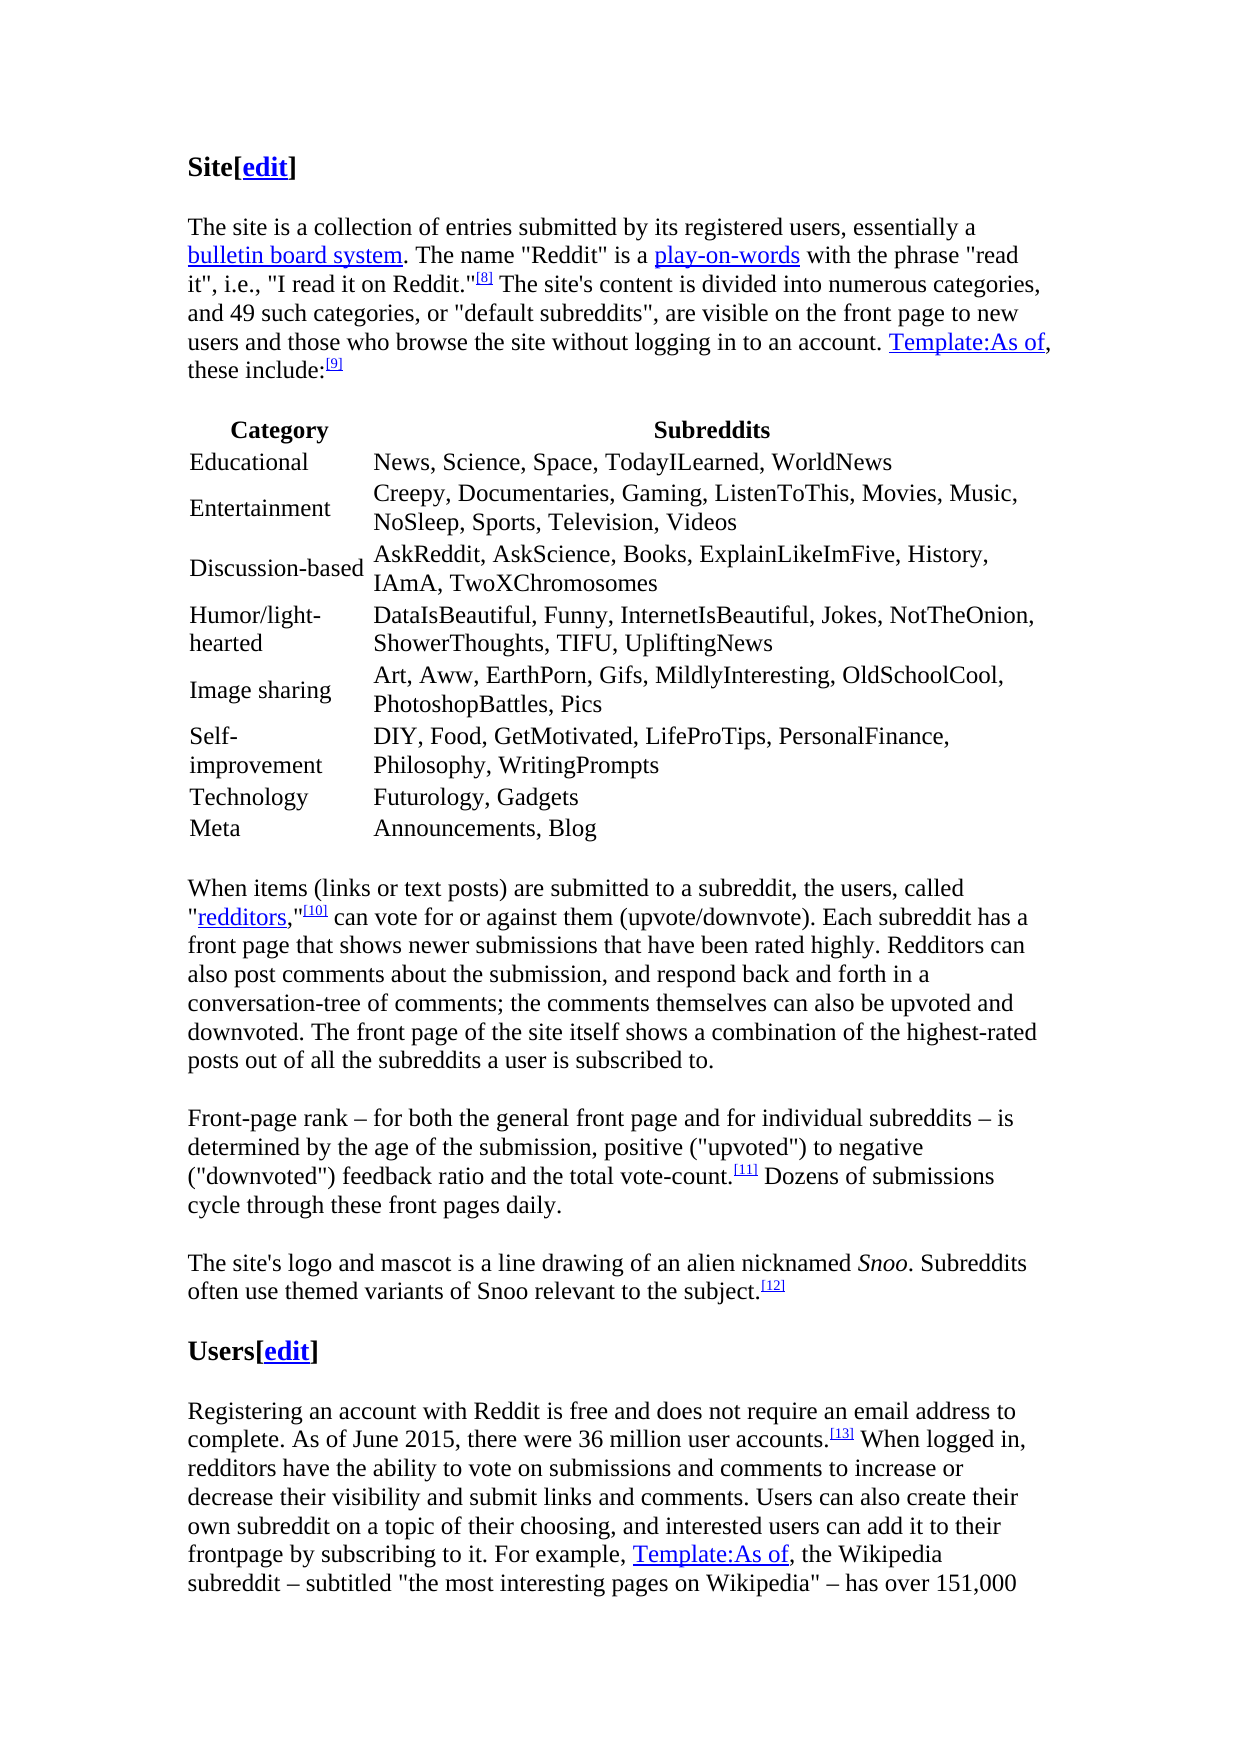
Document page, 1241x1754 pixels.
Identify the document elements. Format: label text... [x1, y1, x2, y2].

table_cell News, Science, Space, TodayILearned, WorldNews [371, 445, 1053, 477]
table_cell Meta [188, 812, 371, 844]
text When items (links or text posts) are submitted to a subreddit, the users, called "redditors,"[10] can vote for or against them (upvote/downvote). Each subreddit has a front page that shows newer submissions that have been rated highly. Redditors can also post comments about the submission, and respond back and forth in a conversation-tree of comments; the comments themselves can also be upvoted and downvoted. The front page of the site itself shows a combination of the highest-rated posts out of all the subreddits a user is subscribed to. [187, 873, 1053, 1074]
table_cell Educational [188, 445, 371, 477]
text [187, 1396, 1053, 1597]
table_cell Art, Aww, EarthPorn, Gifs, MildlyInteresting, OldSchoolCool, PhotoshopBattles, Pics [371, 659, 1053, 719]
table_cell Self-improvement [188, 720, 371, 780]
table_cell Discussion-based [188, 538, 371, 598]
subtitle Site[edit] [187, 150, 1053, 182]
text The site is a collection of entries submitted by its registered users, essentially a bulletin board system. The name "Reddit" is a play-on-words with the phrase "read it", i.e., "I read it on Reddit."[8] The site's content is divided into numerous categories, and 49 such categories, or "default subreddits", are visible on the front page to new users and those who browse the site without logging in to an account. Template:As of, these include:[9] [187, 212, 1053, 384]
text The site's logo and mascot is a line drawing of an alien nicknamed Snoo. Subreddits often use themed variants of Snoo relevant to the subject.[12] [187, 1248, 1053, 1305]
table_header Subreddits [371, 413, 1053, 445]
table_cell Humor/light-hearted [188, 598, 371, 659]
table_cell Image sharing [188, 659, 371, 719]
table_cell Technology [188, 780, 371, 812]
text Front-page rank – for both the general front page and for individual subreddits – is determined by the age of the submission, positive ("upvoted") to negative ("downvoted") feedback ratio and the total vote-count.[11] Dozens of submissions cycle through these front pages daily. [187, 1103, 1053, 1218]
table_cell Entertainment [188, 477, 371, 538]
table_cell DIY, Food, GetMotivated, LifeProTips, PersonalFinance, Philosophy, WritingPrompts [371, 720, 1053, 780]
subtitle Users[edit] [187, 1334, 1053, 1367]
table_header Category [188, 413, 371, 445]
table_cell Futurology, Gadgets [371, 780, 1053, 812]
table_cell Announcements, Blog [371, 812, 1053, 844]
table_cell Creepy, Documentaries, Gaming, ListenToThis, Movies, Music, NoSleep, Sports, Television, Videos [371, 477, 1053, 538]
table_cell AskReddit, AskScience, Books, ExplainLikeImFive, History, IAmA, TwoXChromosomes [371, 538, 1053, 598]
table_cell DataIsBeautiful, Funny, InternetIsBeautiful, Jokes, NotTheOnion, ShowerThoughts, TIFU, UpliftingNews [371, 598, 1053, 659]
